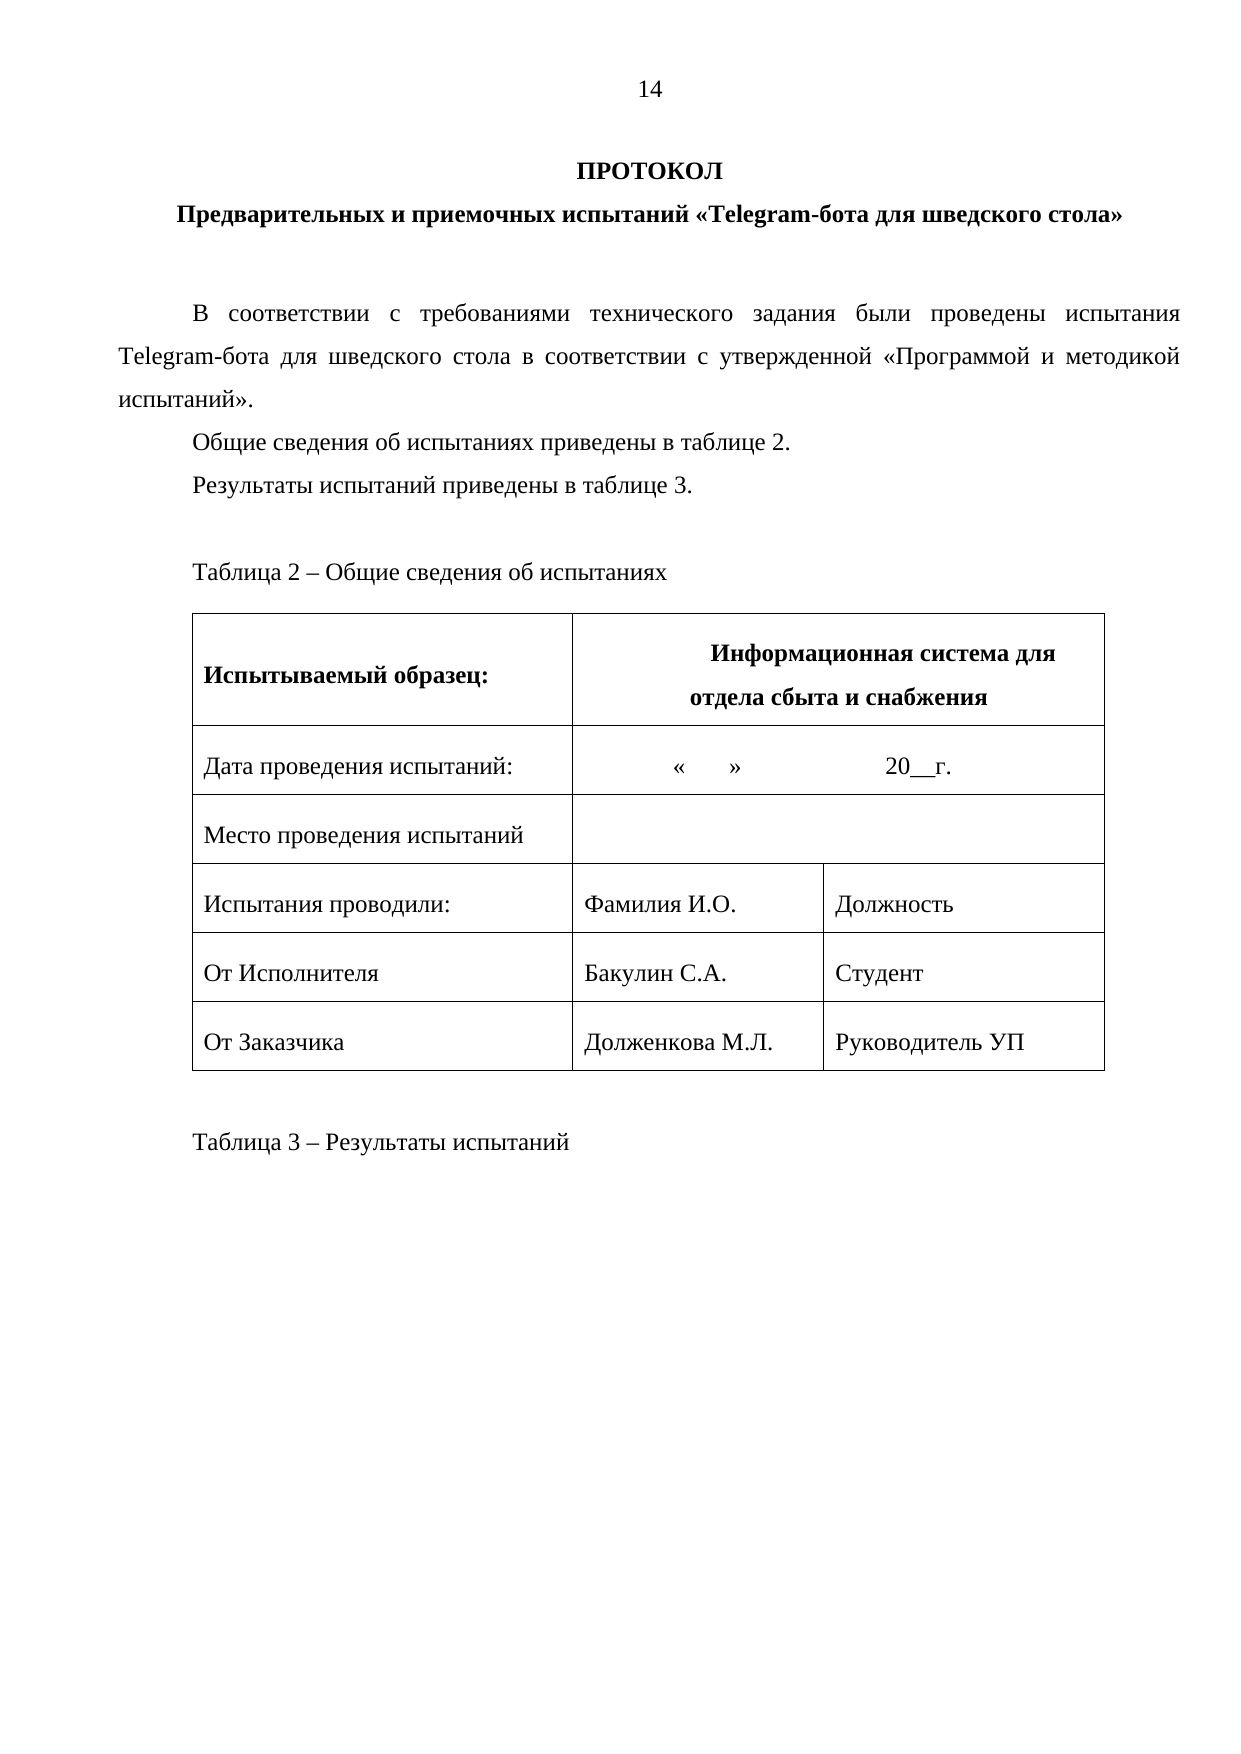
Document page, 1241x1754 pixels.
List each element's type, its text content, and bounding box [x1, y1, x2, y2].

table_cell Место проведения испытаний [193, 795, 572, 863]
text Результаты испытаний приведены в таблице 3. [118, 471, 1181, 499]
text В соответствии с требованиями технического задания были проведены испытания Telegram-бота для шведского стола в соответствии с утвержденной «Программой и методикой испытаний». [118, 298, 1181, 413]
text ПРОТОКОЛ [118, 156, 1181, 185]
text Таблица 3 – Результаты испытаний [118, 1127, 1181, 1155]
table_cell Дата проведения испытаний: [193, 726, 572, 794]
table_cell Бакулин С.А. [573, 933, 823, 1001]
table_header Испытываемый образец: [193, 614, 572, 725]
table_cell Руководитель УП [824, 1002, 1104, 1070]
table_cell Фамилия И.О. [573, 864, 823, 932]
table_cell [573, 795, 1104, 863]
text Предварительных и приемочных испытаний «Telegram-бота для шведского стола» [118, 199, 1181, 228]
table_cell Студент [824, 933, 1104, 1001]
table_cell От Исполнителя [193, 933, 572, 1001]
table_cell Должность [824, 864, 1104, 932]
text Таблица 2 – Общие сведения об испытаниях [118, 557, 1181, 586]
table_cell Испытания проводили: [193, 864, 572, 932]
text Общие сведения об испытаниях приведены в таблице 2. [118, 427, 1181, 456]
table_header Информационная система для отдела сбыта и снабжения [573, 614, 1104, 725]
table_cell От Заказчика [193, 1002, 572, 1070]
table_cell « » 20__г. [573, 726, 1104, 794]
table_cell Долженкова М.Л. [573, 1002, 823, 1070]
